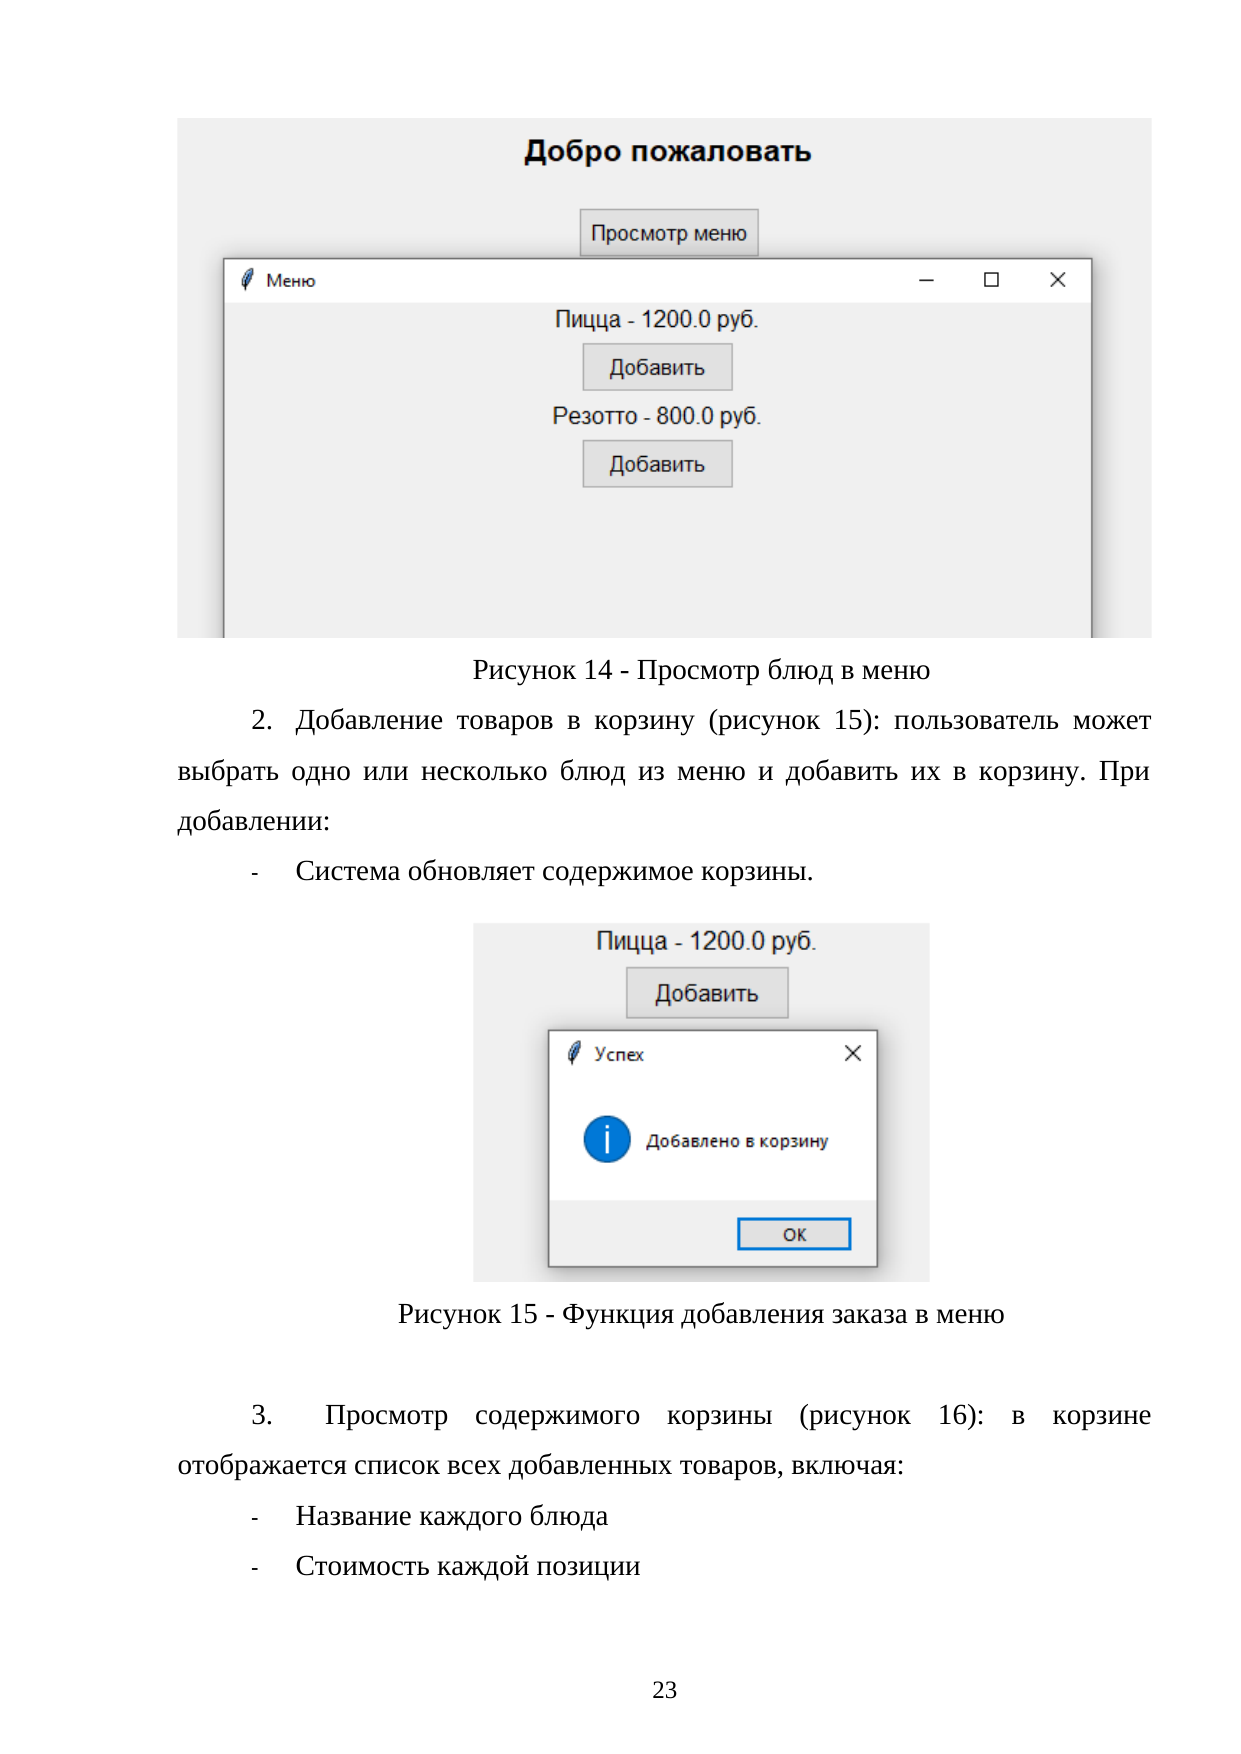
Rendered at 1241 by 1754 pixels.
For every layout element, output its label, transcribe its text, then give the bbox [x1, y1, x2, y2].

list Добавление товаров в корзину (рисунок 15): пользователь может выбрать одно или несколько блюд из меню и добавить их в корзину. При добавлении: [177, 702, 1152, 837]
list Просмотр содержимого корзины (рисунок 16): в корзине отображается список всех добавленных товаров, включая: [177, 1397, 1152, 1481]
list Система обновляет содержимое корзины. [177, 853, 1152, 887]
list Стоимость каждой позиции [177, 1548, 1152, 1581]
picture [177, 118, 1152, 638]
text Рисунок 15 - Функция добавления заказа в меню [177, 1296, 1152, 1330]
text Рисунок 14 - Просмотр блюд в меню [177, 652, 1152, 686]
picture [473, 903, 930, 1282]
list Название каждого блюда [177, 1498, 1152, 1531]
